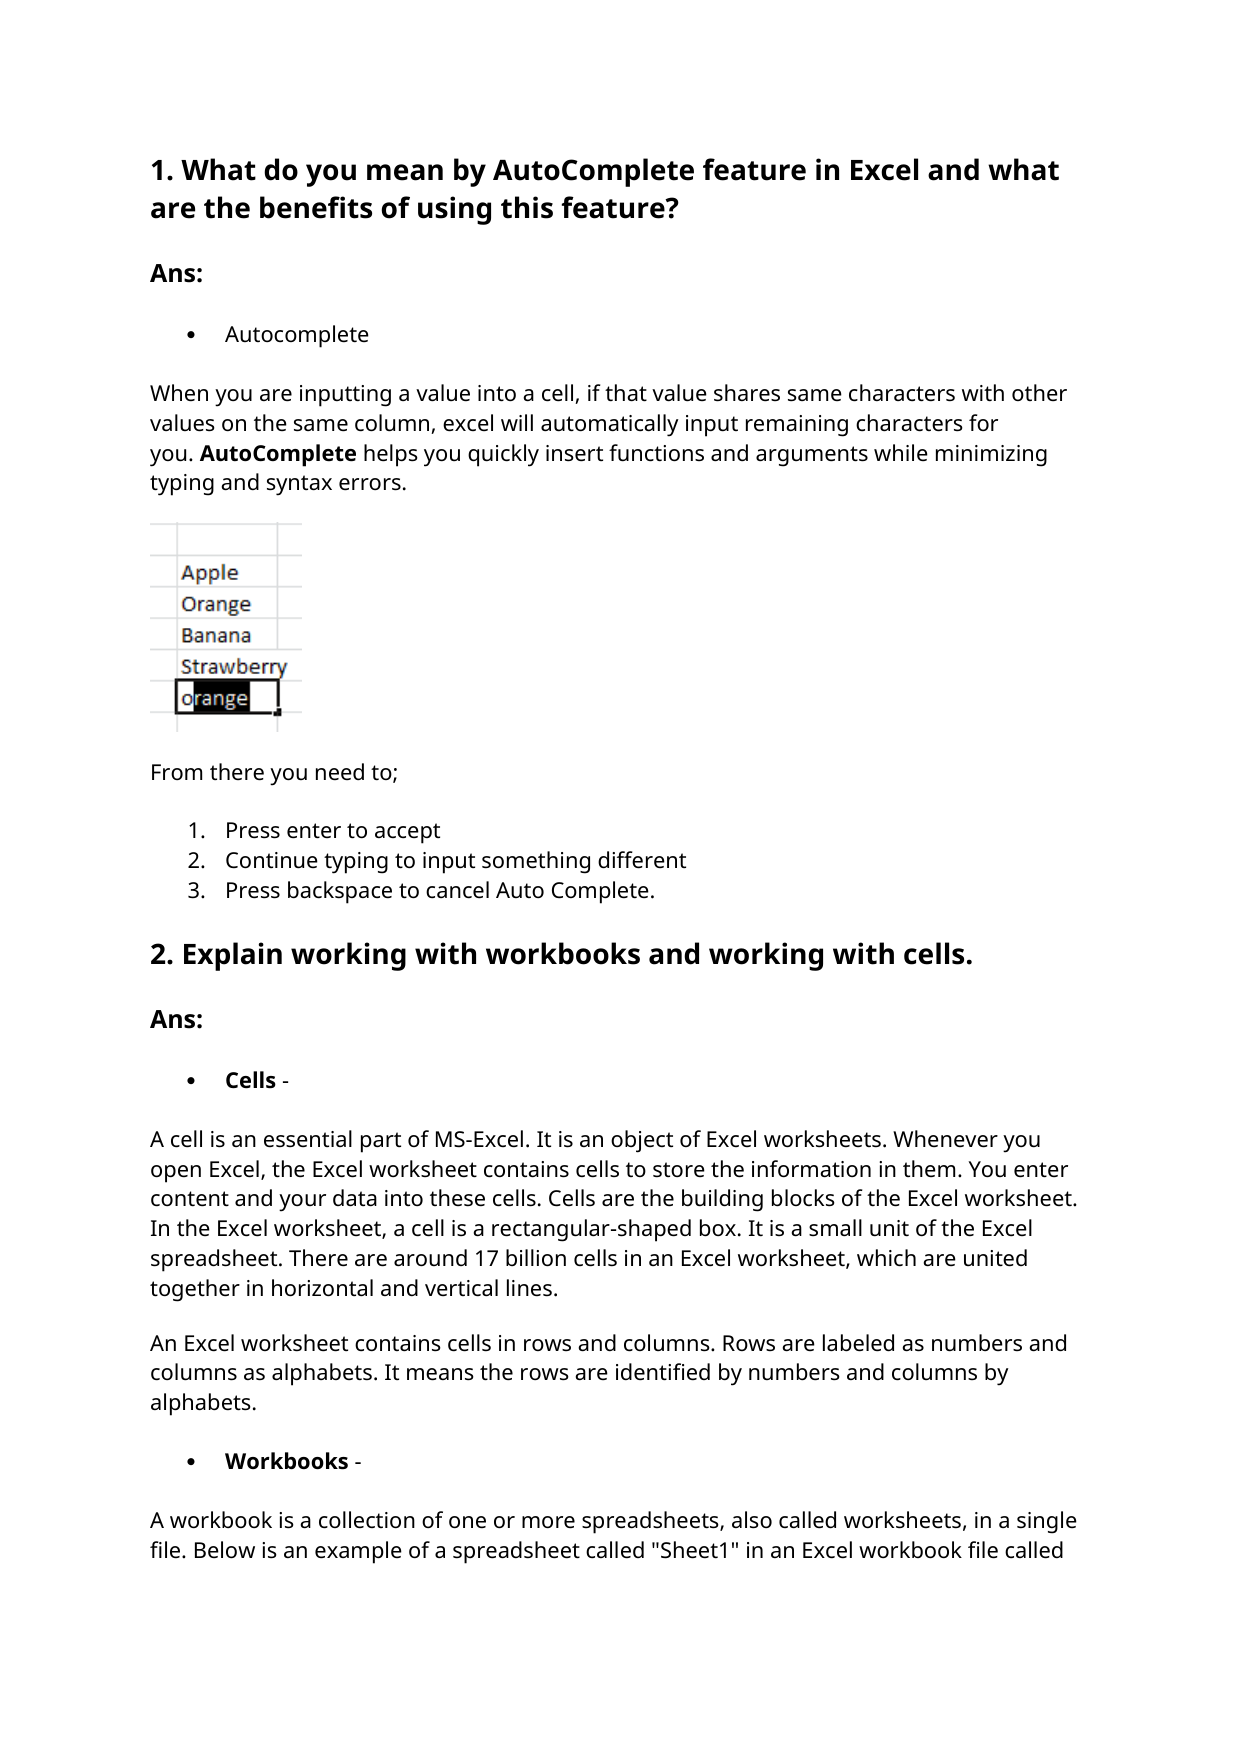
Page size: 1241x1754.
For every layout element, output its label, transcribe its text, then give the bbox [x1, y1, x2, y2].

text 1. What do you mean by AutoComplete feature in Excel and what are the benefits of using this feature? [150, 150, 1090, 227]
text A cell is an essential part of MS-Excel. It is an object of Excel worksheets. Whenever you open Excel, the Excel worksheet contains cells to store the information in them. You enter content and your data into these cells. Cells are the building blocks of the Excel worksheet. In the Excel worksheet, a cell is a rectangular-shaped box. It is a small unit of the Excel spreadsheet. There are around 17 billion cells in an Excel worksheet, which are united together in horizontal and vertical lines. [150, 1124, 1090, 1302]
list Autocomplete [187, 319, 1090, 349]
text Ans: [150, 256, 1090, 290]
list Press enter to accept [187, 816, 1090, 845]
list Cells - [187, 1065, 1090, 1094]
list Continue typing to input something different [187, 845, 1090, 875]
text From there you need to; [150, 757, 1090, 786]
text Ans: [150, 1002, 1090, 1036]
picture [150, 522, 302, 732]
text An Excel worksheet contains cells in rows and columns. Rows are labeled as numbers and columns as alphabets. It means the rows are identified by numbers and columns by alphabets. [150, 1327, 1090, 1417]
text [150, 1505, 1090, 1564]
text 2. Explain working with workbooks and working with cells. [150, 934, 1090, 972]
list Press backspace to cancel Auto Complete. [187, 875, 1090, 905]
text When you are inputting a value into a cell, if that value shares same characters with other values on the same column, excel will automatically input remaining characters for you. AutoComplete helps you quickly insert functions and arguments while minimizing typing and syntax errors. [150, 378, 1090, 497]
list Workbooks - [187, 1446, 1090, 1476]
